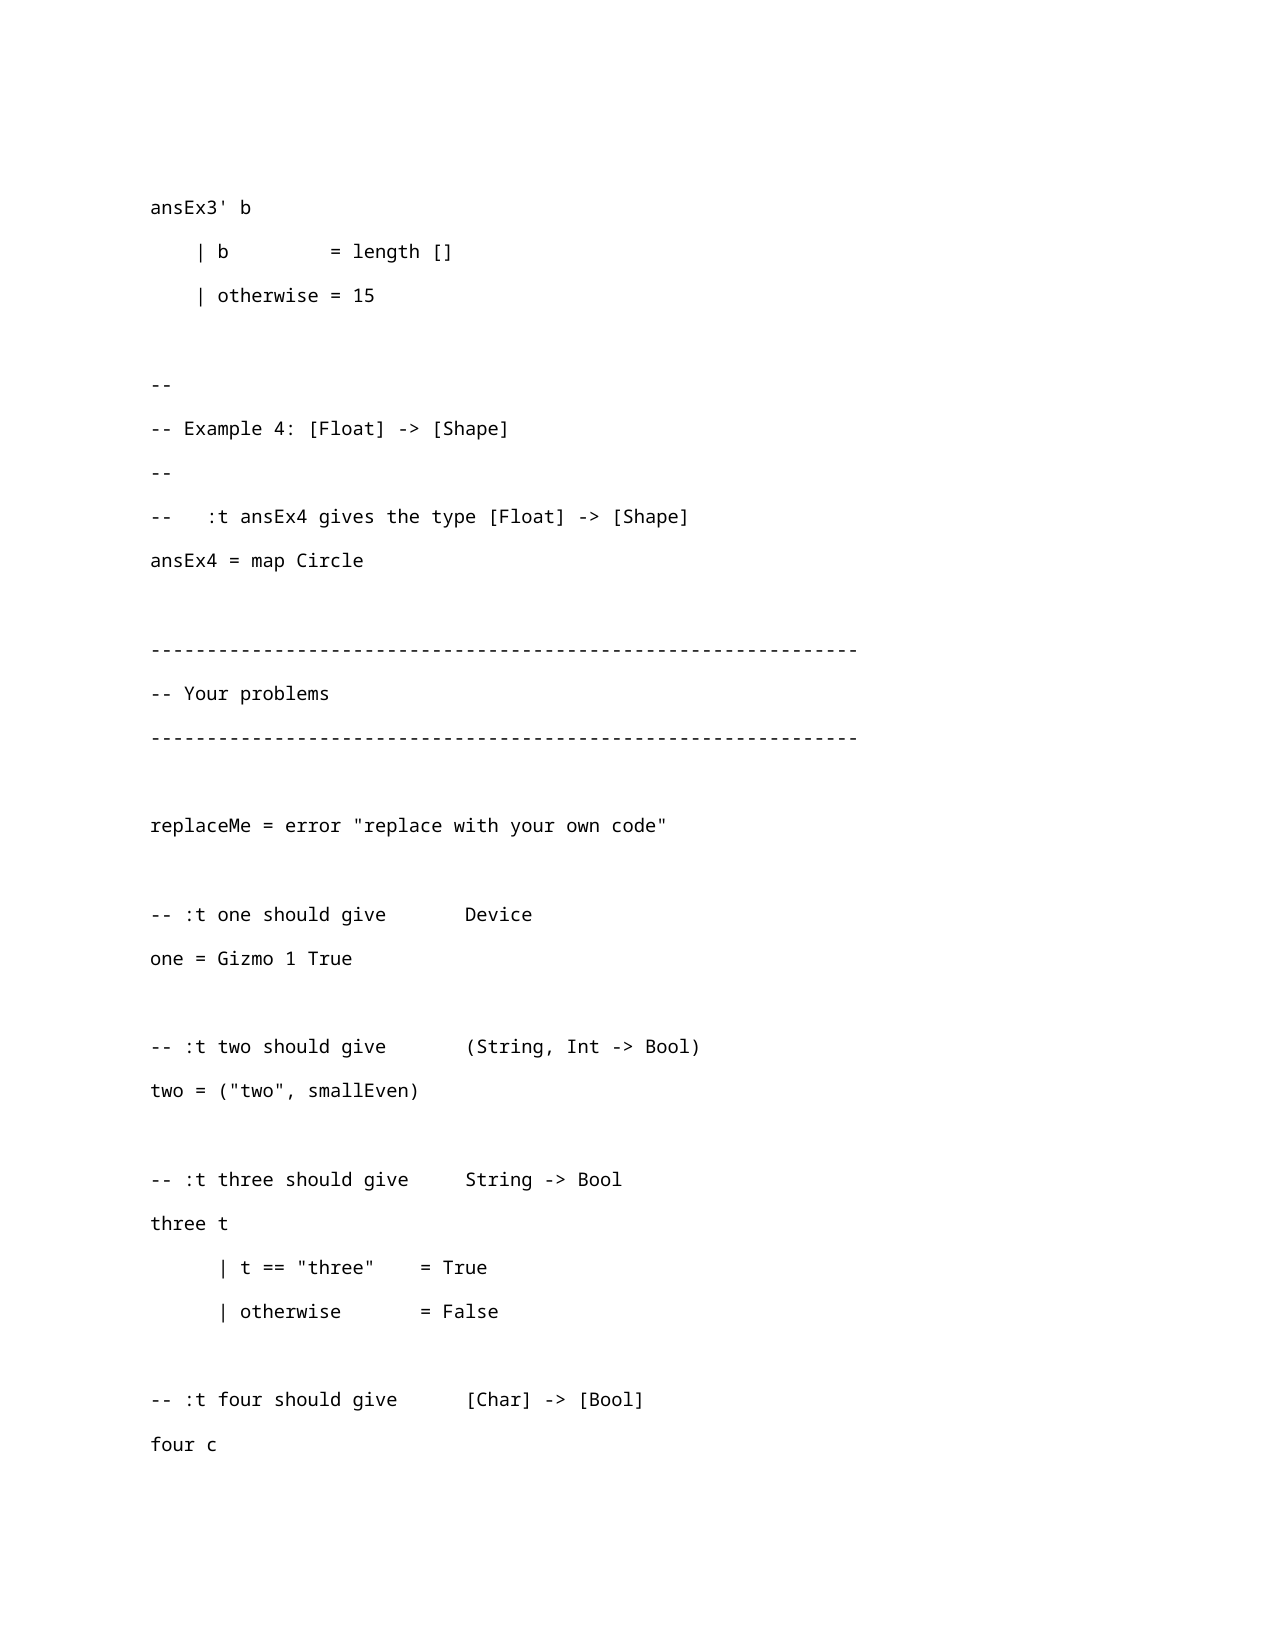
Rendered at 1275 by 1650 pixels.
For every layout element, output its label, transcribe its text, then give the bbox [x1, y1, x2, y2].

text | otherwise = 15 [150, 282, 1125, 308]
text -- Your problems [150, 680, 1125, 706]
text | t == "three" = True [150, 1254, 1125, 1280]
text -- [150, 371, 1125, 396]
text -- :t one should give Device [150, 901, 1125, 926]
text four c [150, 1431, 1125, 1456]
text -- Example 4: [Float] -> [Shape] [150, 415, 1125, 441]
text -- :t three should give String -> Bool [150, 1166, 1125, 1191]
text three t [150, 1210, 1125, 1236]
text --------------------------------------------------------------- [150, 636, 1125, 661]
text -- [150, 459, 1125, 485]
text one = Gizmo 1 True [150, 945, 1125, 971]
text -- :t two should give (String, Int -> Bool) [150, 1033, 1125, 1059]
text --------------------------------------------------------------- [150, 724, 1125, 750]
text -- :t four should give [Char] -> [Bool] [150, 1387, 1125, 1412]
text -- :t ansEx4 gives the type [Float] -> [Shape] [150, 503, 1125, 529]
text ansEx4 = map Circle [150, 547, 1125, 573]
text two = ("two", smallEven) [150, 1077, 1125, 1103]
text | otherwise = False [150, 1298, 1125, 1324]
text | b = length [] [150, 238, 1125, 264]
text ansEx3' b [150, 194, 1125, 220]
text replaceMe = error "replace with your own code" [150, 812, 1125, 838]
